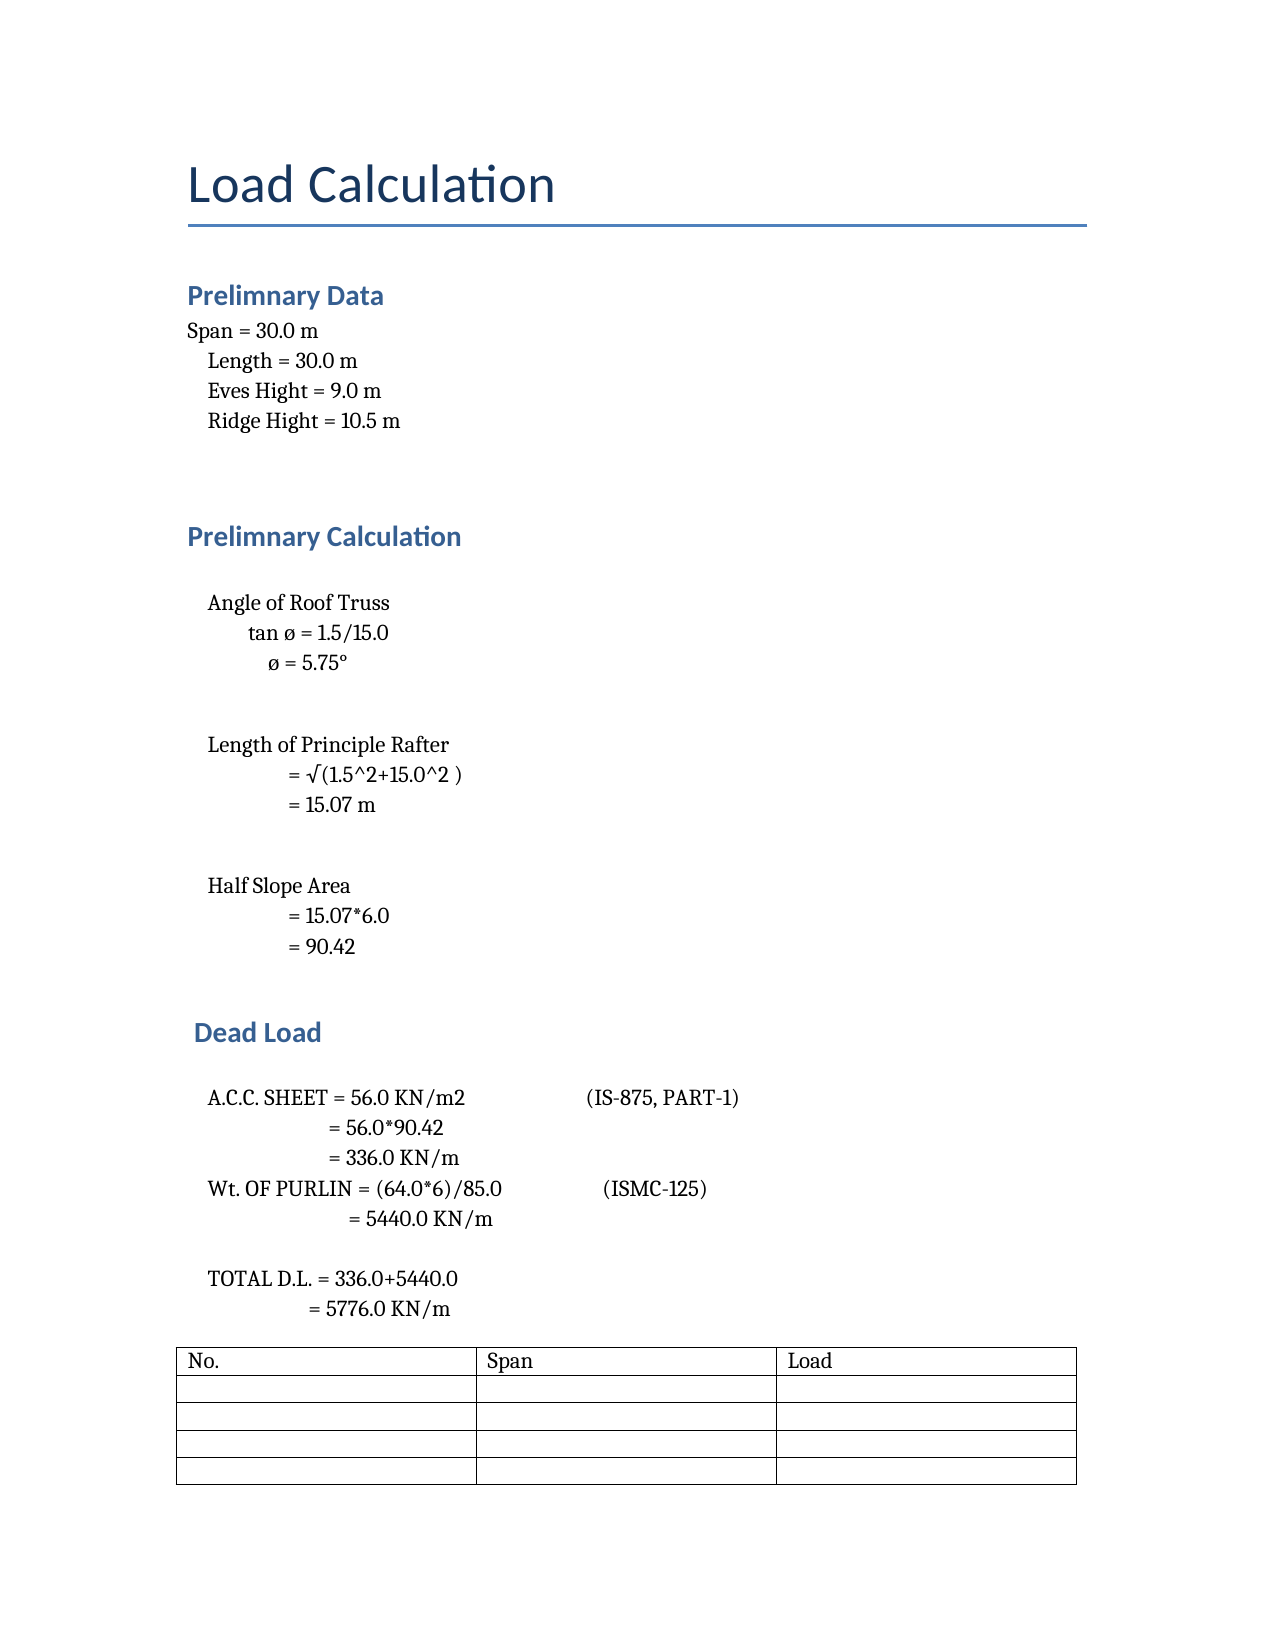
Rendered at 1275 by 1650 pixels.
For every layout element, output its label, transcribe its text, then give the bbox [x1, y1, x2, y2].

table_cell [777, 1458, 1076, 1484]
table_cell [177, 1458, 476, 1484]
text Span = 30.0 m Length = 30.0 m Eves Hight = 9.0 m Ridge Hight = 10.5 m [187, 317, 1087, 465]
text A.C.C. SHEET = 56.0 KN/m2 (IS-875, PART-1) = 56.0*90.42 = 336.0 KN/m Wt. OF PURLIN = (64.0*6)/85.0 (ISMC-125) = 5440.0 KN/m TOTAL D.L. = 336.0+5440.0 = 5776.0 KN/m [187, 1054, 1087, 1323]
table_header No. [177, 1348, 476, 1375]
text Length of Principle Rafter = √(1.5^2+15.0^2 ) = 15.07 m [187, 701, 1087, 818]
table_cell [777, 1403, 1076, 1429]
table_cell [477, 1403, 776, 1429]
table_cell [177, 1403, 476, 1429]
table_cell [177, 1376, 476, 1402]
table_cell [477, 1431, 776, 1457]
table_header Span [477, 1348, 776, 1375]
table_cell [477, 1376, 776, 1402]
text Angle of Roof Truss tan ø = 1.5/15.0 ø = 5.75° [187, 559, 1087, 676]
title Load Calculation [187, 150, 1087, 227]
subtitle Dead Load [187, 1014, 1087, 1049]
table_cell [777, 1376, 1076, 1402]
table_cell [777, 1431, 1076, 1457]
subtitle Prelimnary Calculation [187, 518, 1087, 554]
table_cell [177, 1431, 476, 1457]
text Half Slope Area = 15.07*6.0 = 90.42 [187, 843, 1087, 960]
subtitle Prelimnary Data [187, 277, 1087, 312]
table_header Load [777, 1348, 1076, 1375]
table_cell [477, 1458, 776, 1484]
